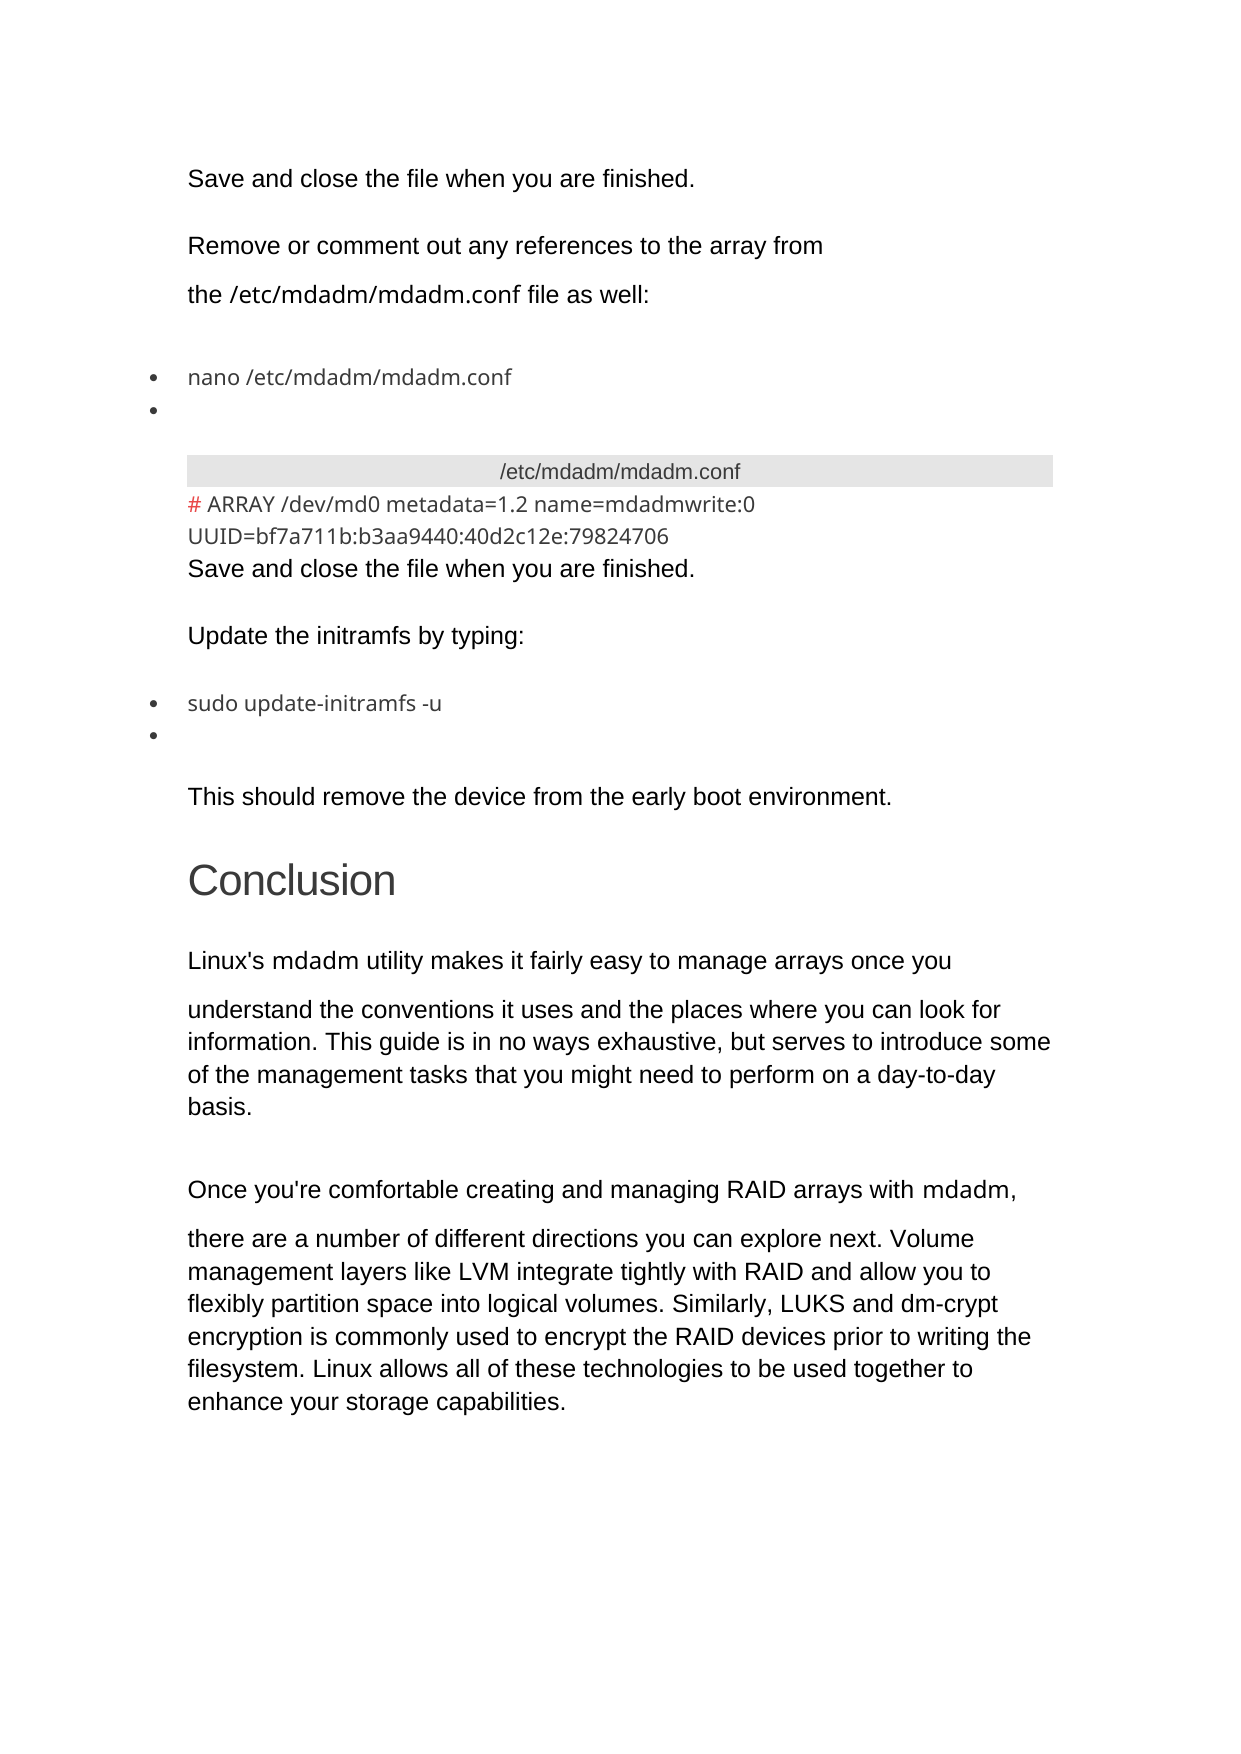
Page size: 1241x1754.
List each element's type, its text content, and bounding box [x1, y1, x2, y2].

text # ARRAY /dev/md0 metadata=1.2 name=mdadmwrite:0 UUID=bf7a711b:b3aa9440:40d2c12e:79824706 [187, 487, 1053, 552]
text /etc/mdadm/mdadm.conf [187, 455, 1053, 487]
text Conclusion [187, 847, 1053, 912]
text This should remove the device from the early boot environment. [187, 780, 1053, 813]
text Save and close the file when you are finished. [187, 552, 1053, 585]
text Linux's mdadm utility makes it fairly easy to manage arrays once you understand the conventions it uses and the places where you can look for information. This guide is in no ways exhaustive, but serves to introduce some of the management tasks that you might need to perform on a day-to-day basis. [187, 928, 1053, 1123]
list nano /etc/mdadm/mdadm.conf [150, 361, 1053, 393]
text Save and close the file when you are finished. [187, 162, 1053, 194]
text Update the initramfs by typing: [187, 619, 1053, 652]
text Remove or comment out any references to the array from the /etc/mdadm/mdadm.conf file as well: [187, 229, 1053, 326]
list sudo update-initramfs -u [150, 686, 1053, 719]
text Once you're comfortable creating and managing RAID arrays with mdadm, there are a number of different directions you can explore next. Volume management layers like LVM integrate tightly with RAID and allow you to flexibly partition space into logical volumes. Similarly, LUKS and dm-crypt encryption is commonly used to encrypt the RAID devices prior to writing the filesystem. Linux allows all of these technologies to be used together to enhance your storage capabilities. [187, 1157, 1053, 1417]
